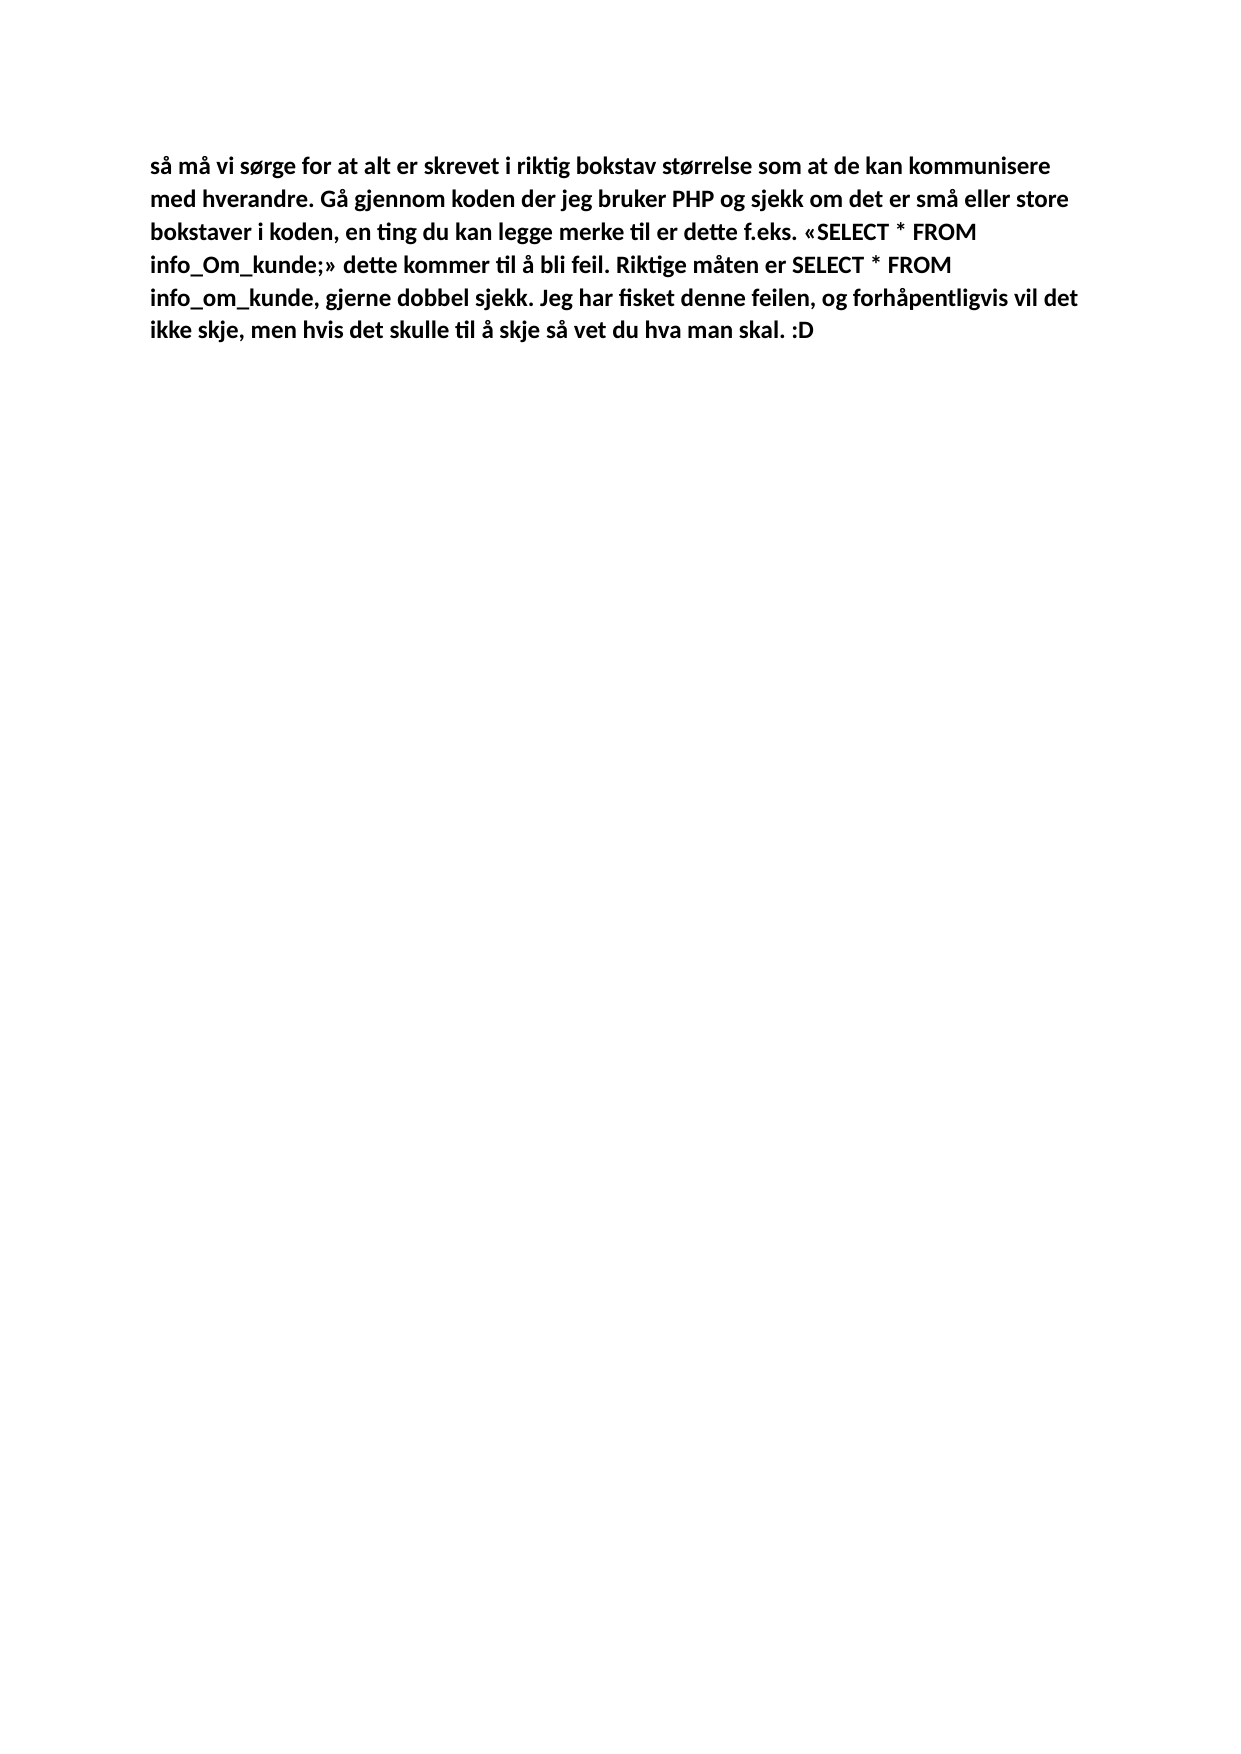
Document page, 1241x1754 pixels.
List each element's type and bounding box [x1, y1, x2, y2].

text [150, 150, 1090, 345]
